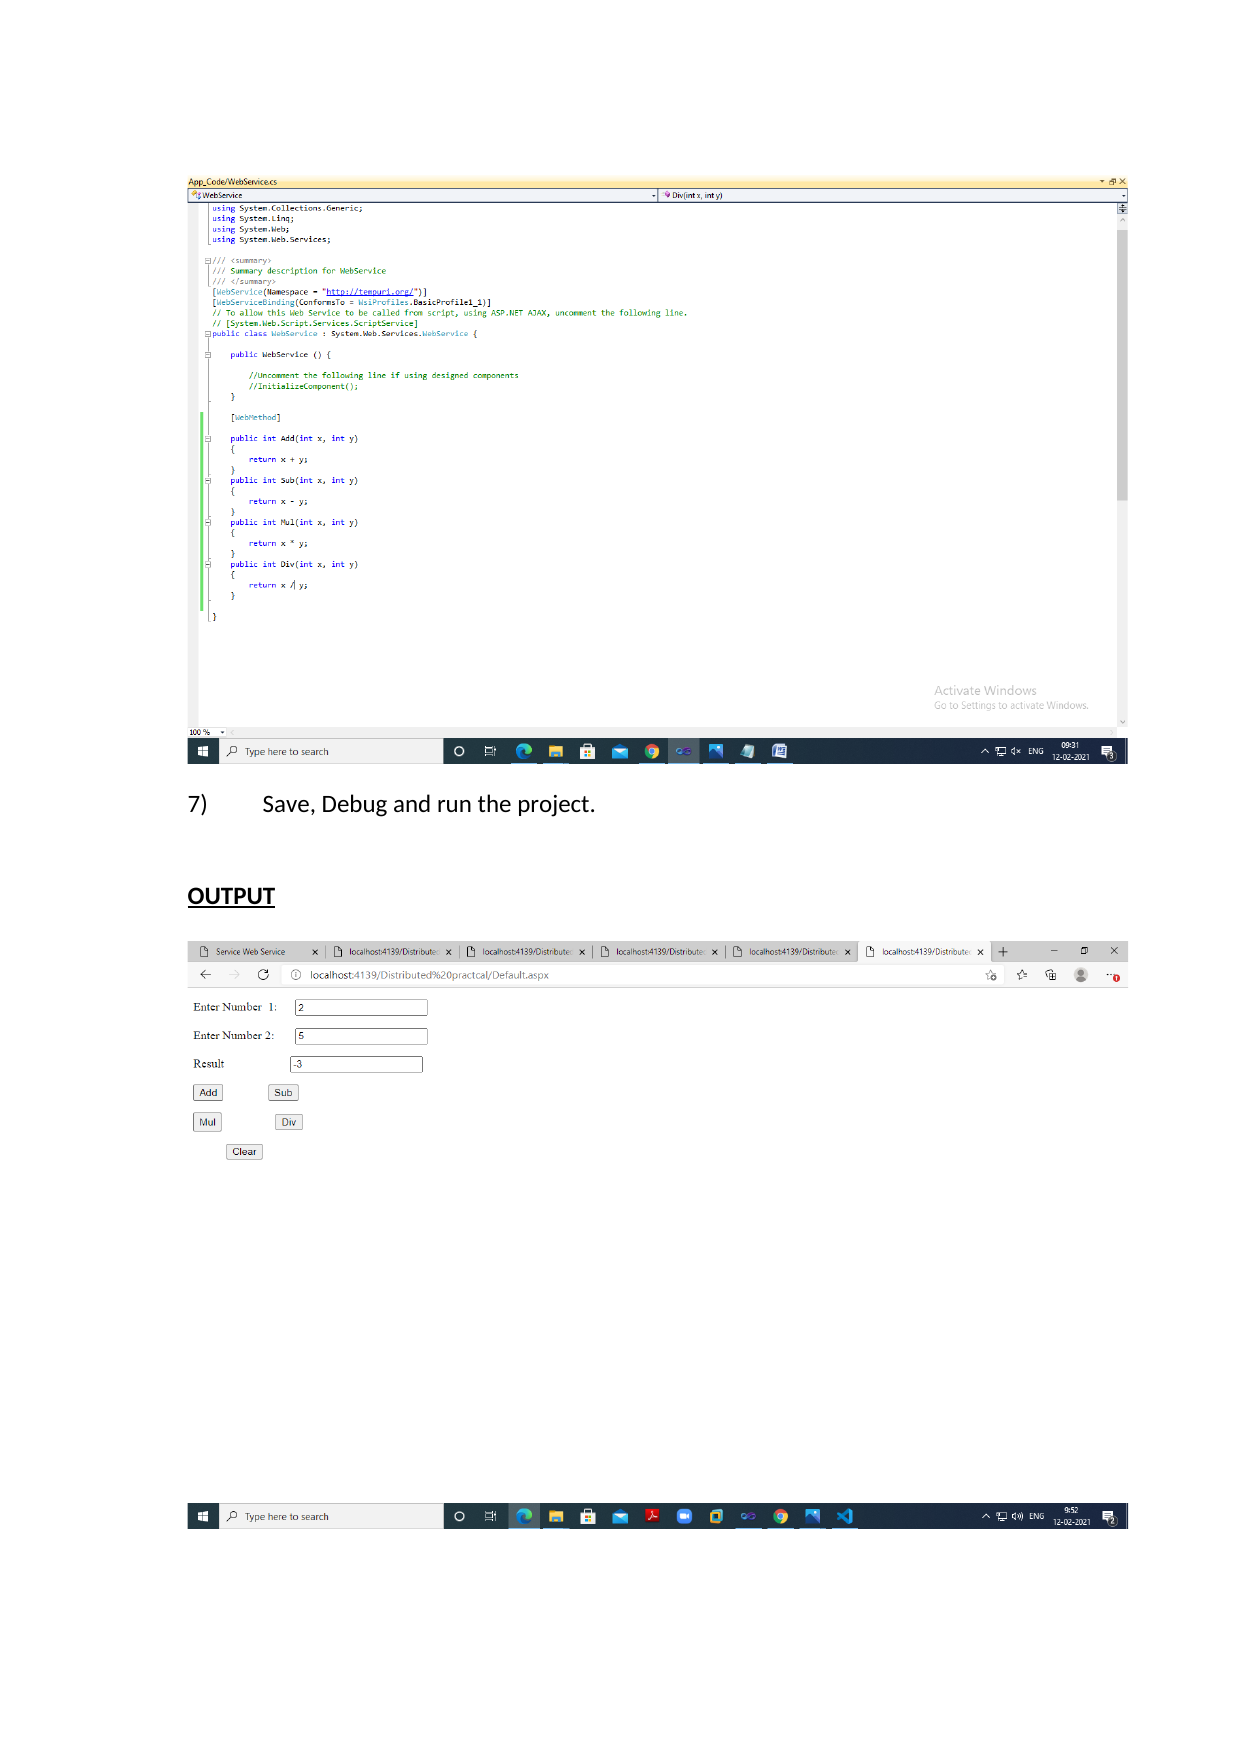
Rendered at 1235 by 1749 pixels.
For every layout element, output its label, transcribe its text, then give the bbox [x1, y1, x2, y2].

picture [187, 175, 1128, 764]
picture [187, 941, 1129, 1529]
text OUTPUT [187, 880, 1047, 911]
list Save, Debug and run the project. [187, 788, 1047, 819]
